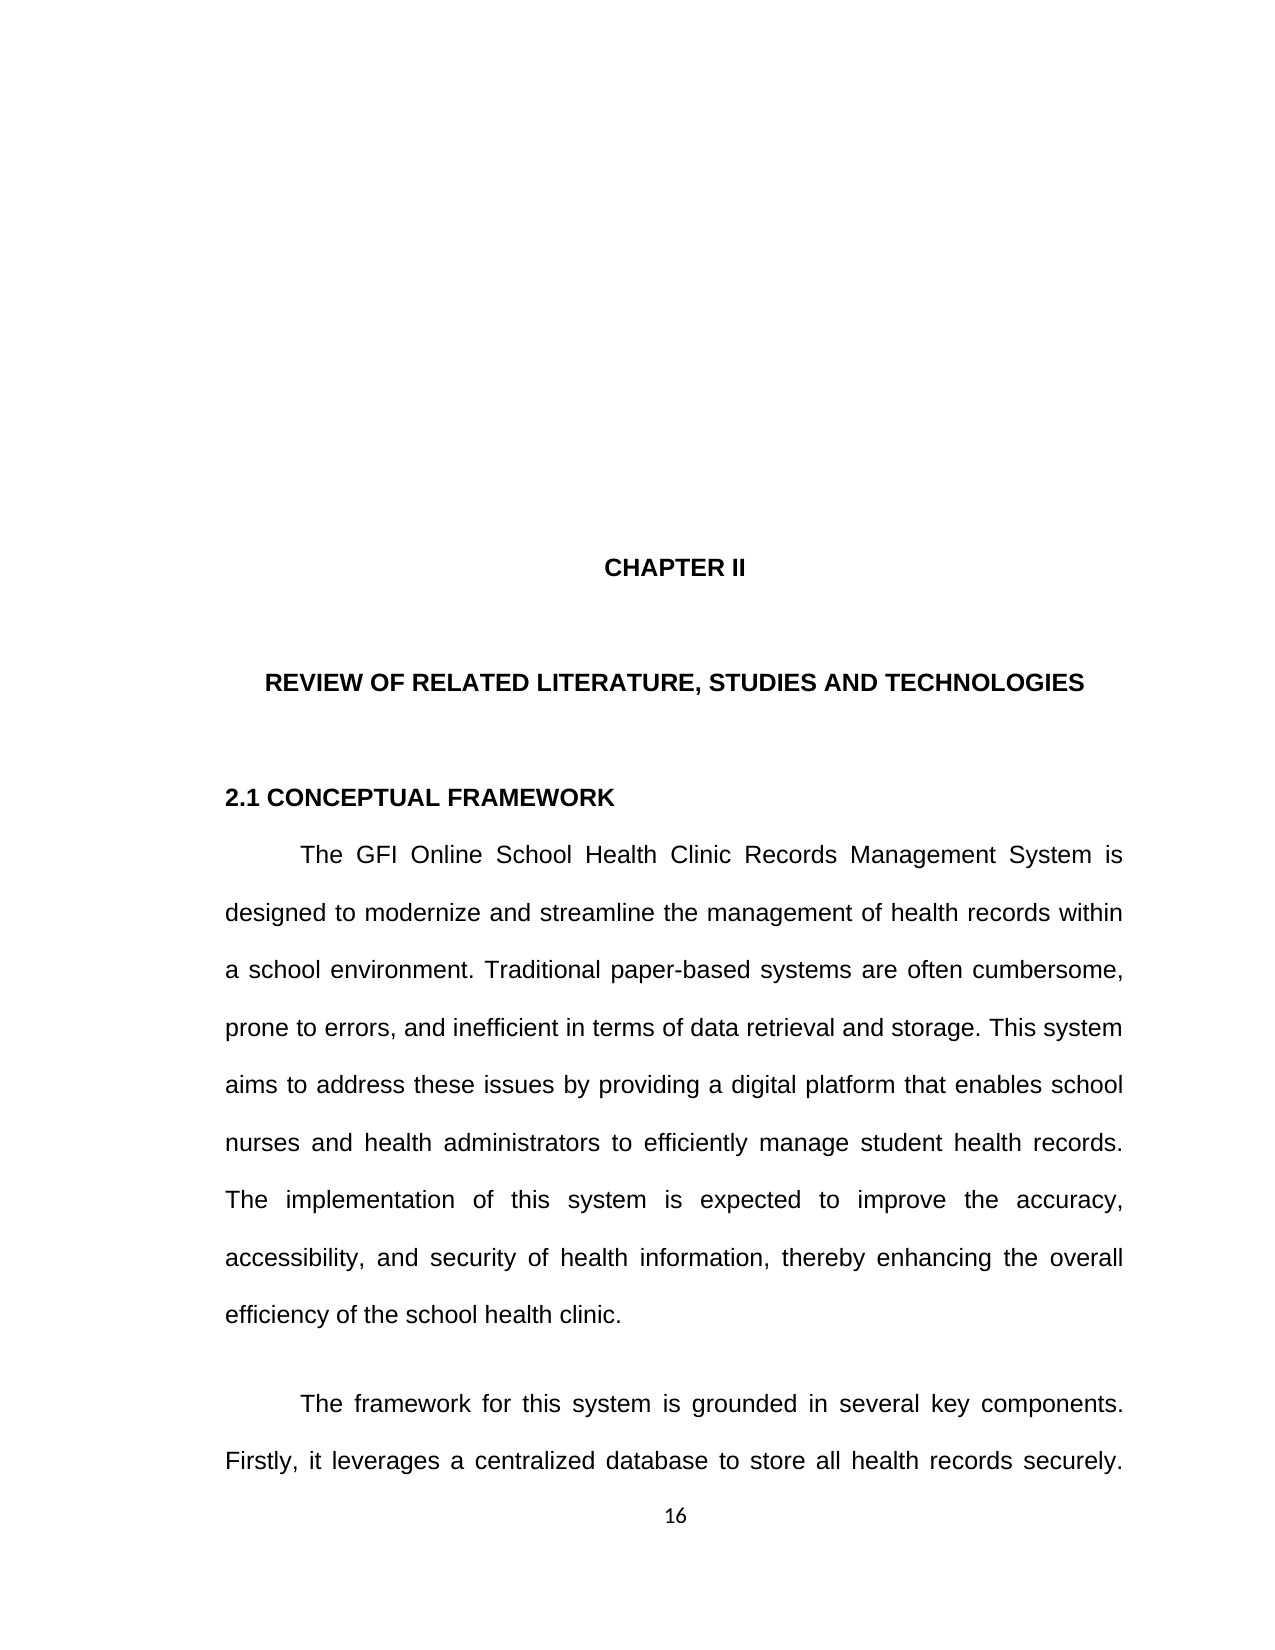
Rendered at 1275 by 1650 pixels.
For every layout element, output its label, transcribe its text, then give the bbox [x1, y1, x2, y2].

text CHAPTER II [225, 552, 1125, 581]
text The GFI Online School Health Clinic Records Management System is designed to modernize and streamline the management of health records within a school environment. Traditional paper-based systems are often cumbersome, prone to errors, and inefficient in terms of data retrieval and storage. This system aims to address these issues by providing a digital platform that enables school nurses and health administrators to efficiently manage student health records. The implementation of this system is expected to improve the accuracy, accessibility, and security of health information, thereby enhancing the overall efficiency of the school health clinic. [225, 840, 1125, 1329]
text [225, 1388, 1125, 1475]
text 2.1 CONCEPTUAL FRAMEWORK [225, 782, 1125, 811]
text REVIEW OF RELATED LITERATURE, STUDIES AND TECHNOLOGIES [225, 667, 1125, 696]
